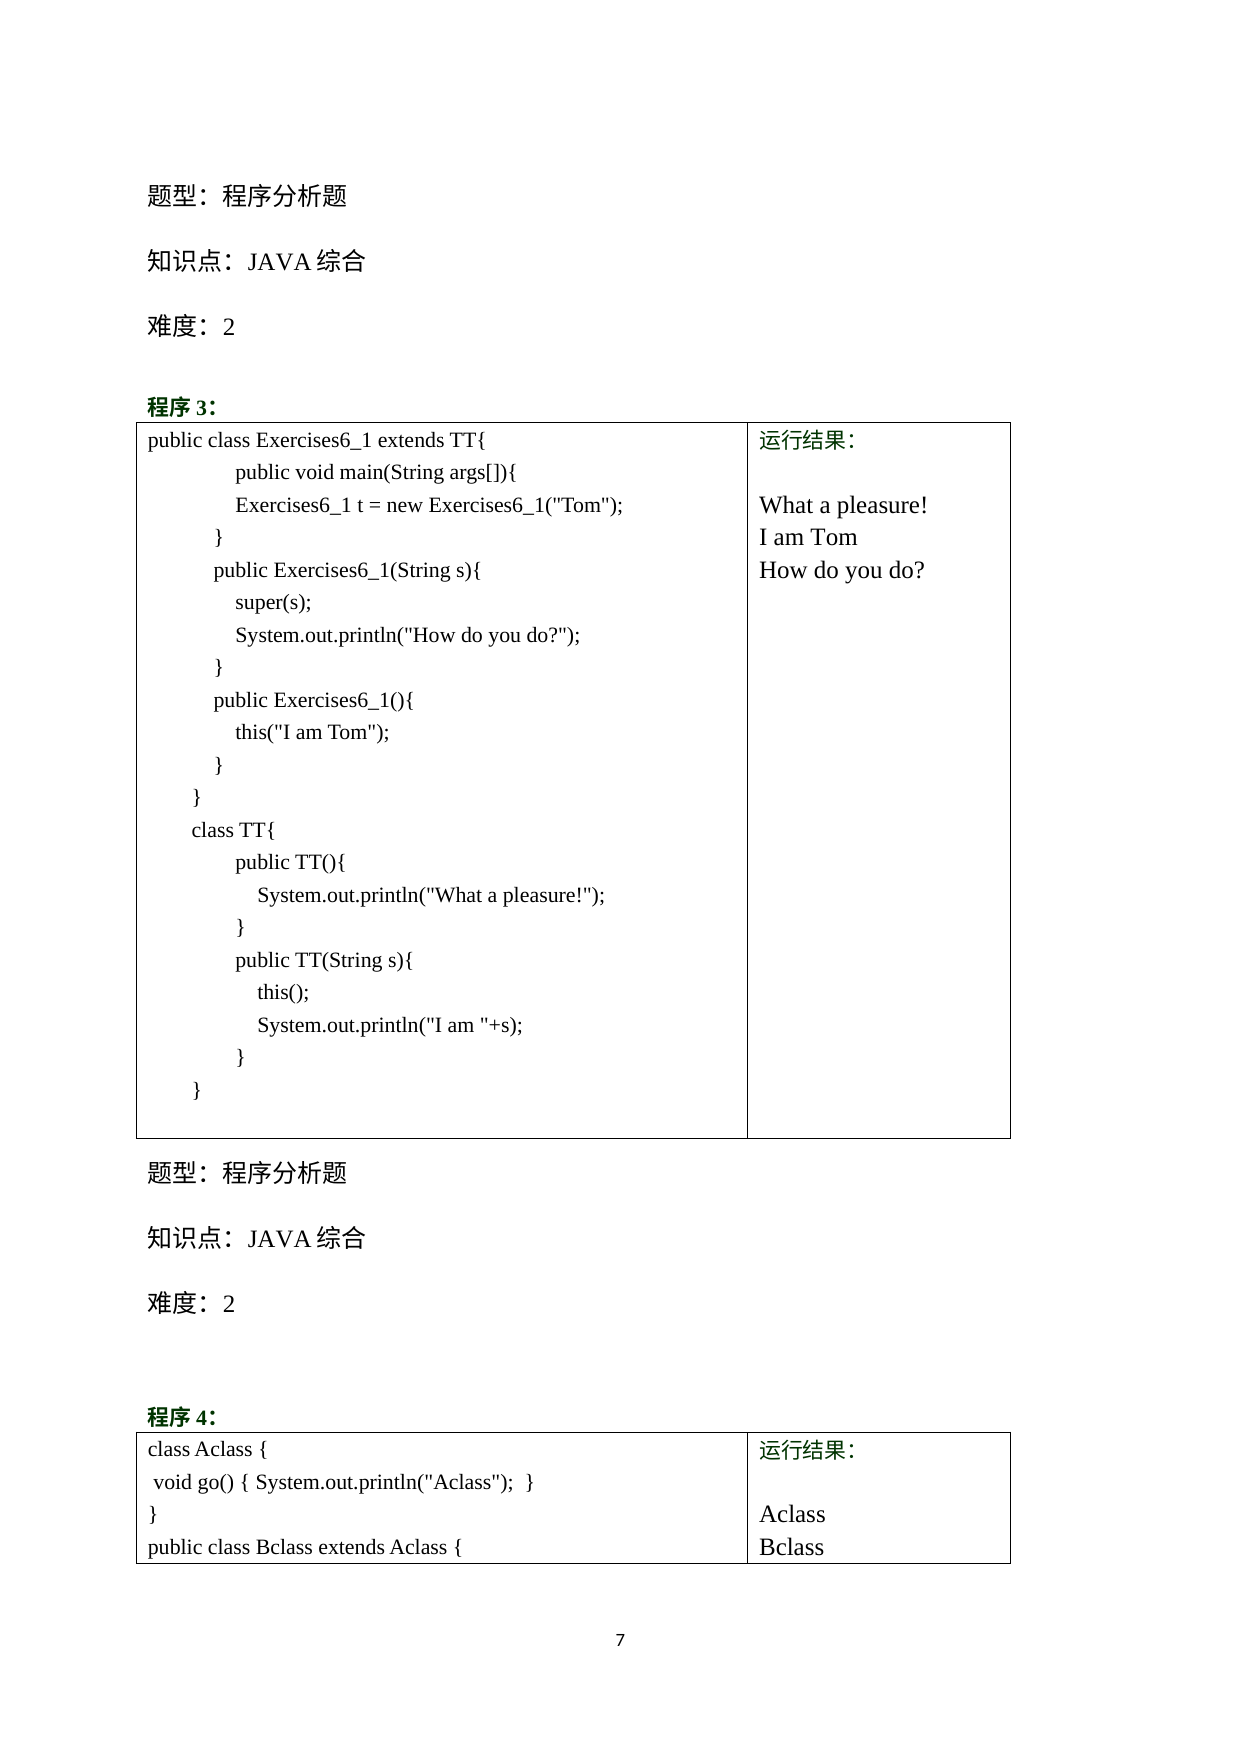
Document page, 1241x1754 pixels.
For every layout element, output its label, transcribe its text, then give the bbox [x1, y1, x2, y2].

table_header public class Exercises6_1 extends TT{ public void main(String args[]){ Exercises6_1 t = new Exercises6_1("Tom"); } public Exercises6_1(String s){ super(s); System.out.println("How do you do?"); } public Exercises6_1(){ this("I am Tom"); } } class TT{ public TT(){ System.out.println("What a pleasure!"); } public TT(String s){ this(); System.out.println("I am "+s); } } [137, 423, 747, 1138]
text 题型：程序分析题 [148, 162, 1138, 227]
text 题型：程序分析题 [148, 1139, 1138, 1204]
text 程序4： [148, 1399, 1138, 1432]
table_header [137, 1433, 747, 1563]
text 难度：2 [148, 1269, 1138, 1334]
table_header 运行结果： What a pleasure! I am Tom How do you do? [748, 423, 1010, 1138]
text 程序3： [148, 389, 1138, 422]
table_header 运行结果： Aclass Bclass [748, 1433, 1010, 1563]
text 知识点：JAVA综合 [148, 227, 1138, 292]
text 知识点：JAVA综合 [148, 1204, 1138, 1269]
text 难度：2 [148, 292, 1138, 357]
